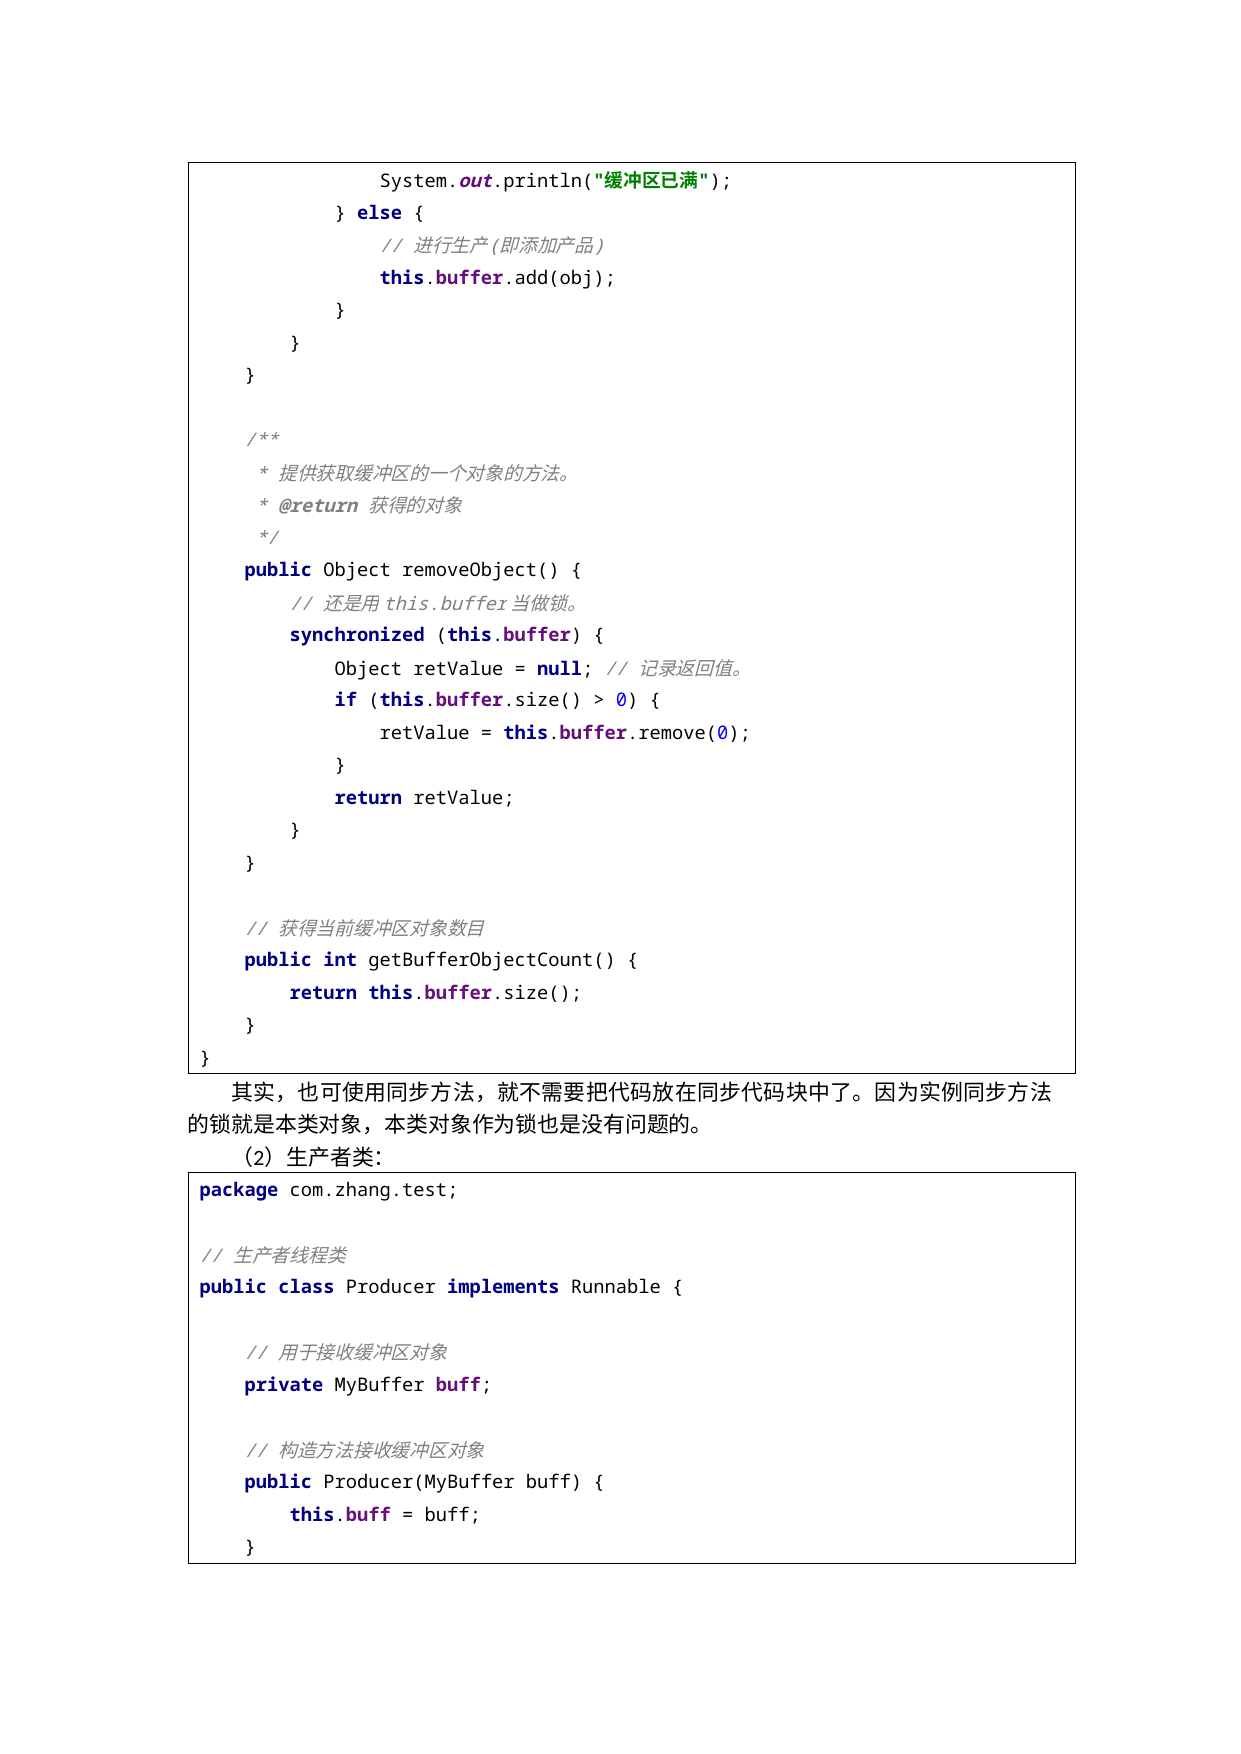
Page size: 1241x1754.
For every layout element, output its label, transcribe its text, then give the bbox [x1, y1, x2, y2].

text 其实，也可使用同步方法，就不需要把代码放在同步代码块中了。因为实例同步方法的锁就是本类对象，本类对象作为锁也是没有问题的。 [187, 1074, 1053, 1139]
text （2）生产者类： [187, 1139, 1053, 1172]
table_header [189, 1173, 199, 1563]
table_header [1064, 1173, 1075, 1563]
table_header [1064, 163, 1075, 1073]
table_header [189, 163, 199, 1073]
